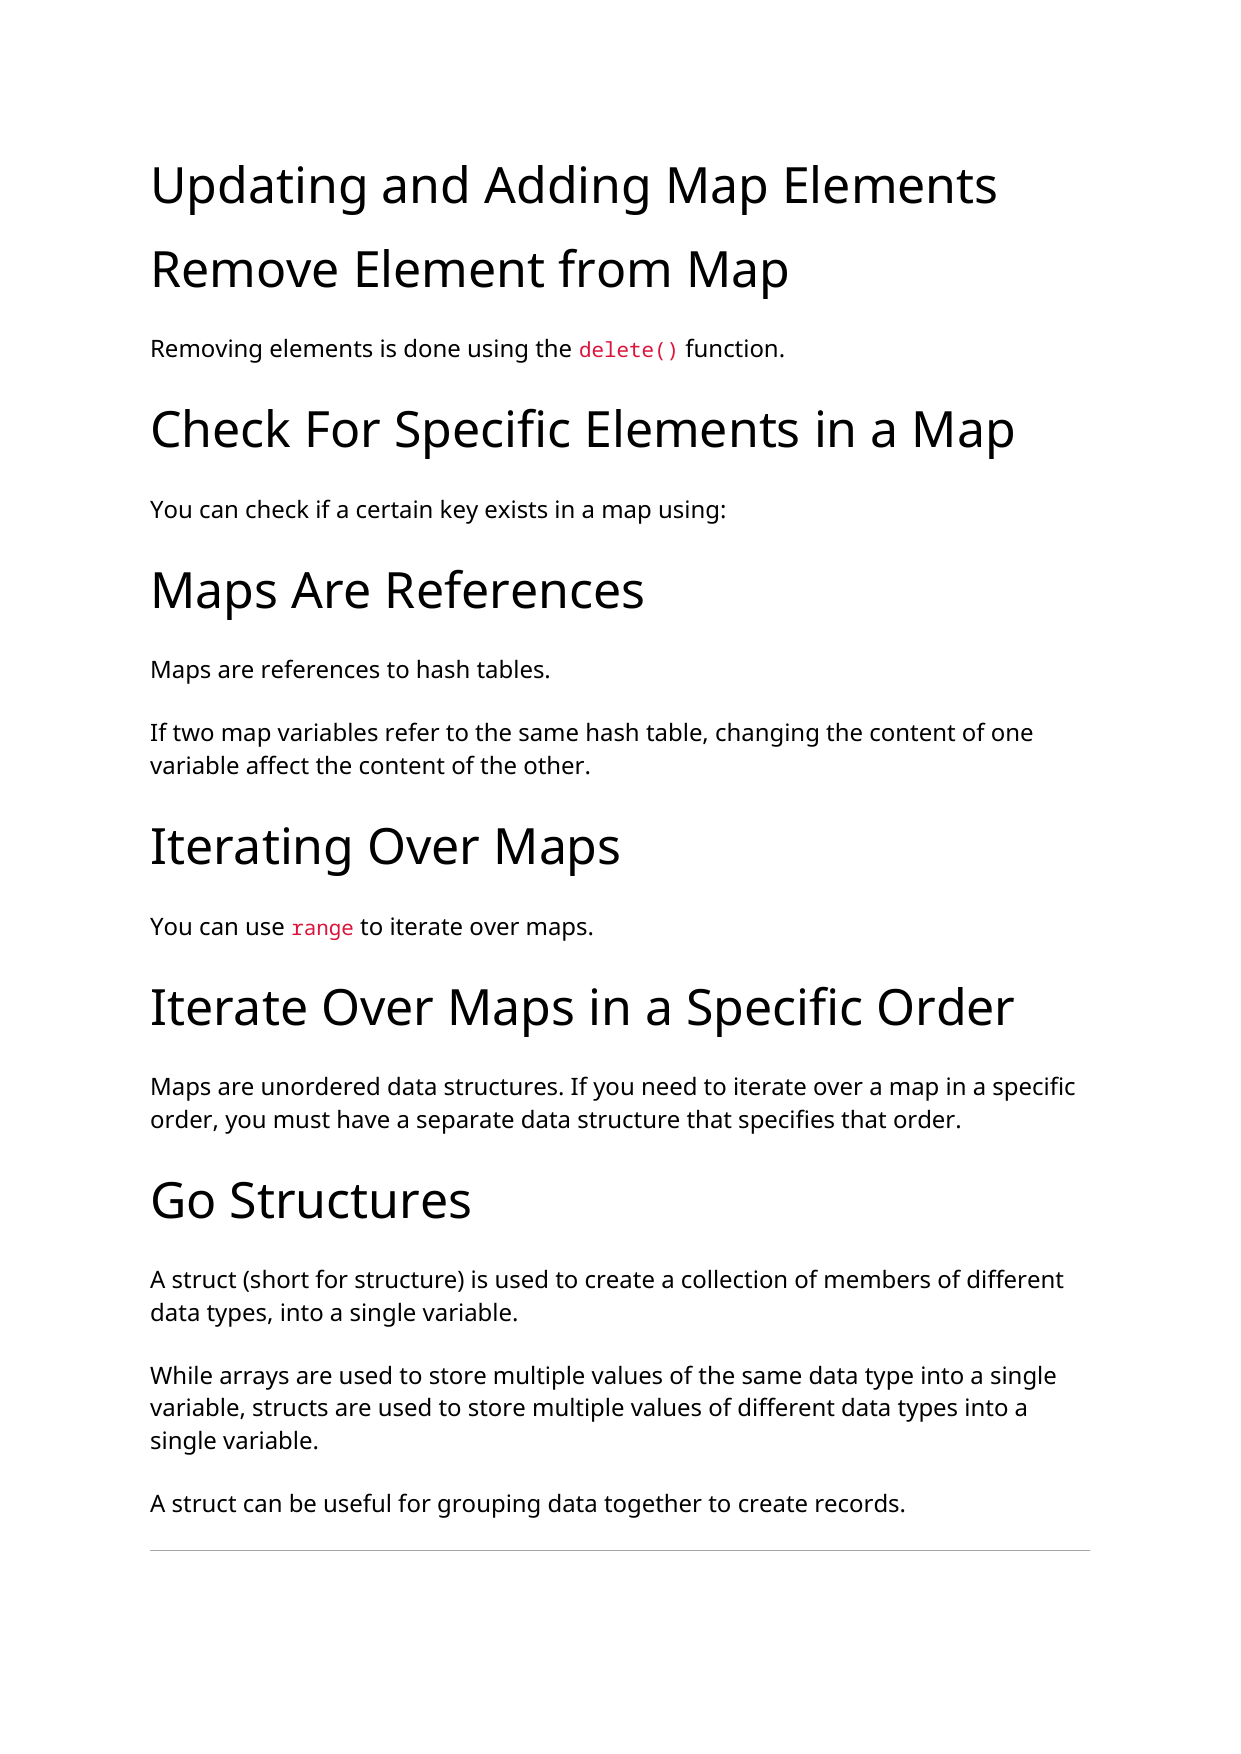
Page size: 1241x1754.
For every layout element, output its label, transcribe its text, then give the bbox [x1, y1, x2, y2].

text While arrays are used to store multiple values of the same data type into a single variable, structs are used to store multiple values of different data types into a single variable. [150, 1358, 1090, 1456]
subtitle Iterate Over Maps in a Specific Order [150, 972, 1090, 1040]
subtitle Updating and Adding Map Elements [150, 150, 1090, 218]
text Maps are unordered data structures. If you need to iterate over a map in a specific order, you must have a separate data structure that specifies that order. [150, 1070, 1090, 1135]
text A struct can be useful for grouping data together to create records. [150, 1486, 1090, 1519]
text Maps are references to hash tables. [150, 653, 1090, 686]
subtitle Go Structures [150, 1165, 1090, 1233]
subtitle Remove Element from Map [150, 234, 1090, 302]
subtitle Check For Specific Elements in a Map [150, 394, 1090, 463]
text If two map variables refer to the same hash table, changing the content of one variable affect the content of the other. [150, 716, 1090, 781]
subtitle Iterating Over Maps [150, 811, 1090, 879]
text A struct (short for structure) is used to create a collection of members of different data types, into a single variable. [150, 1263, 1090, 1328]
text You can use range to iterate over maps. [150, 909, 1090, 942]
subtitle Maps Are References [150, 555, 1090, 623]
text You can check if a certain key exists in a map using: [150, 493, 1090, 525]
text Removing elements is done using the delete() function. [150, 332, 1090, 364]
